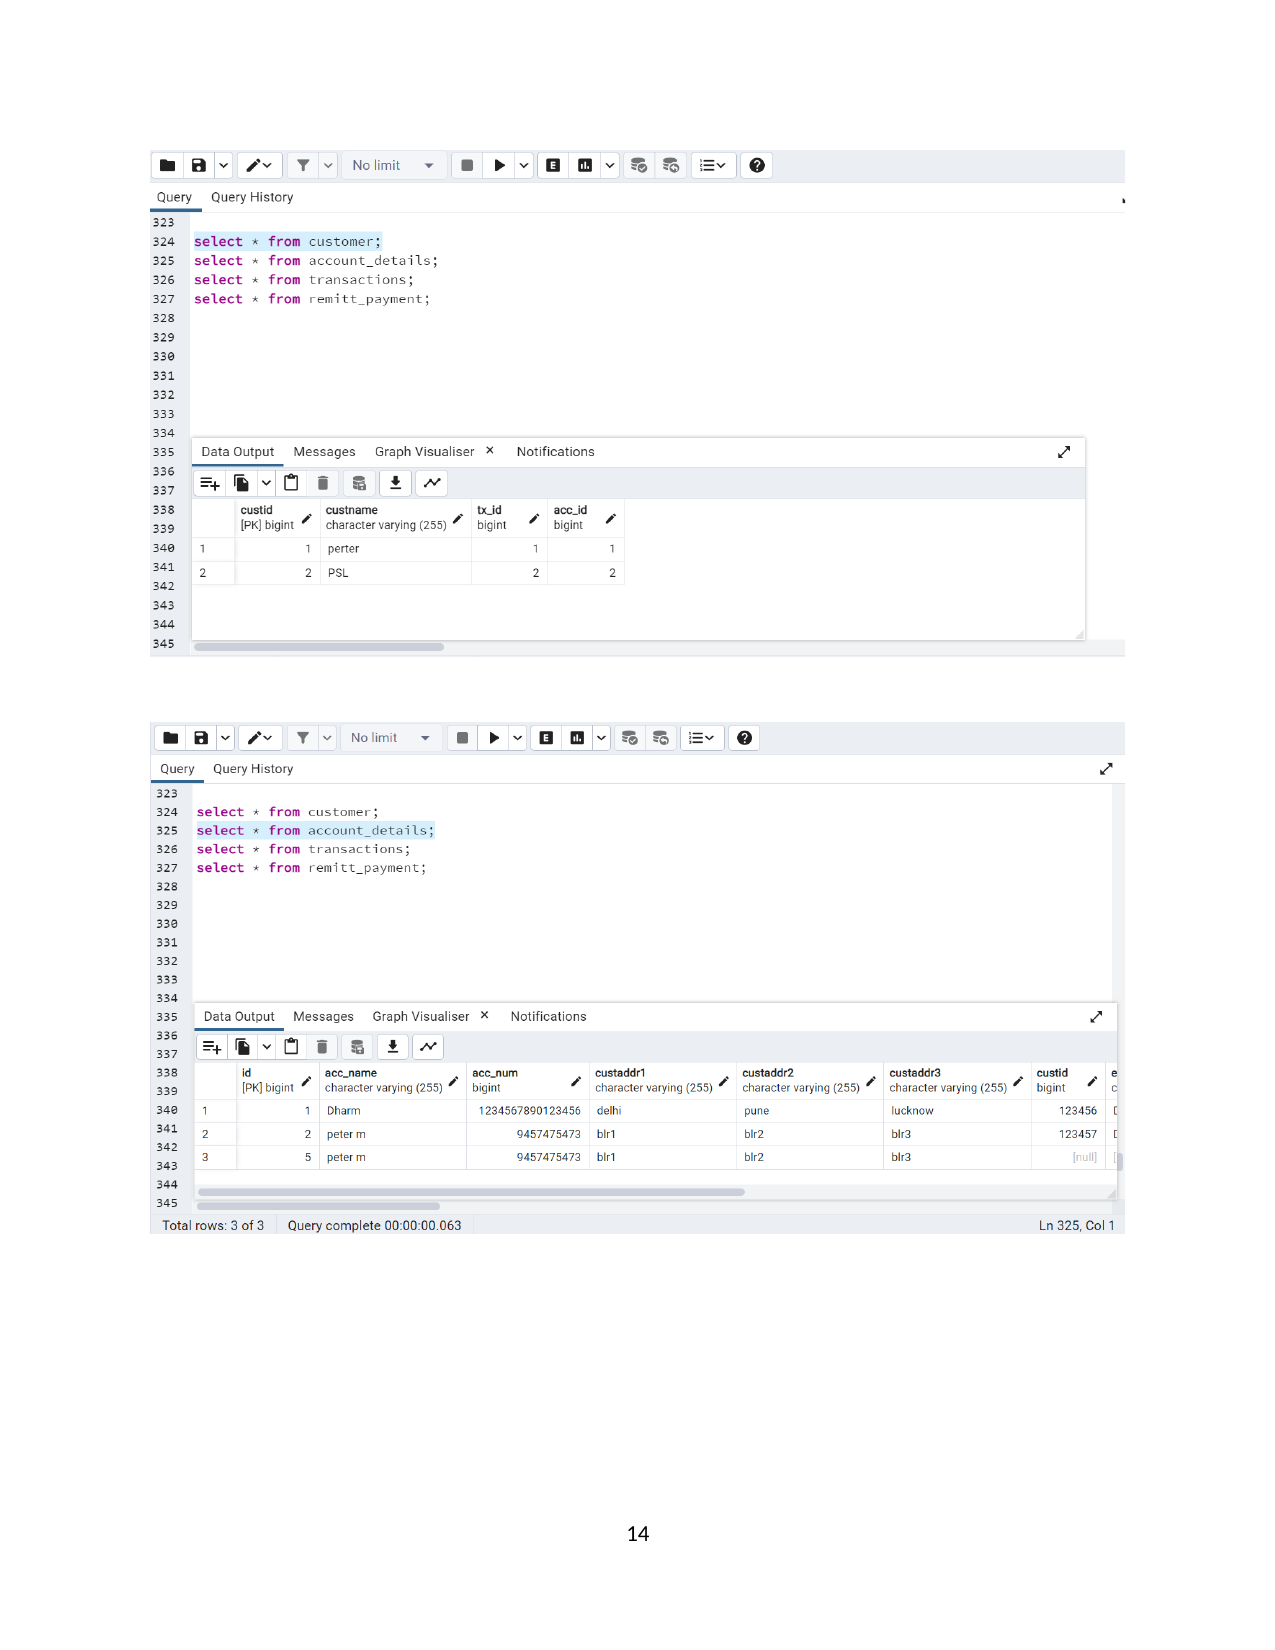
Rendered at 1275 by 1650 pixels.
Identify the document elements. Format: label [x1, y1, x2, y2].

picture [150, 150, 1125, 657]
picture [150, 722, 1125, 1234]
